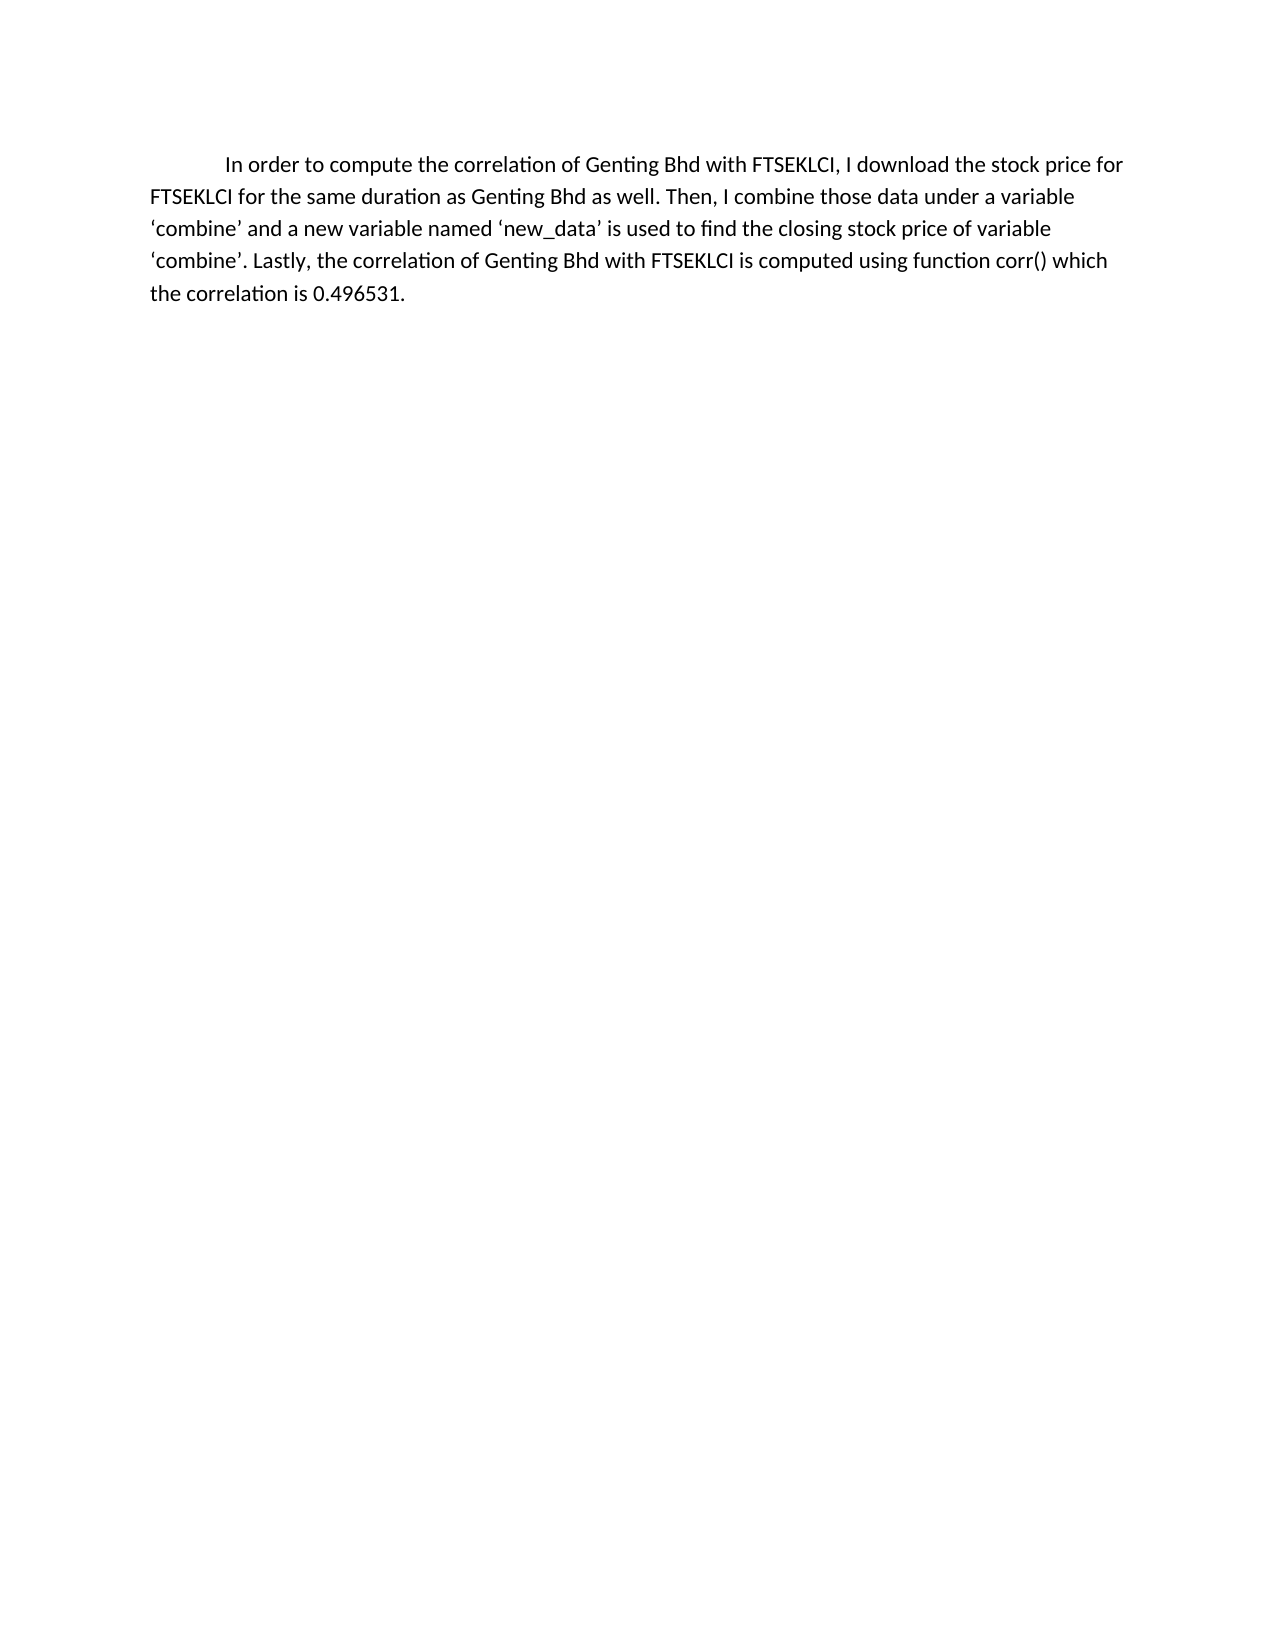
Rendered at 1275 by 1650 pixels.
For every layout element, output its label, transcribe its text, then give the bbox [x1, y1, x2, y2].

text In order to compute the correlation of Genting Bhd with FTSEKLCI, I download the stock price for FTSEKLCI for the same duration as Genting Bhd as well. Then, I combine those data under a variable ‘combine’ and a new variable named ‘new_data’ is used to find the closing stock price of variable ‘combine’. Lastly, the correlation of Genting Bhd with FTSEKLCI is computed using function corr() which the correlation is 0.496531. [150, 150, 1125, 307]
